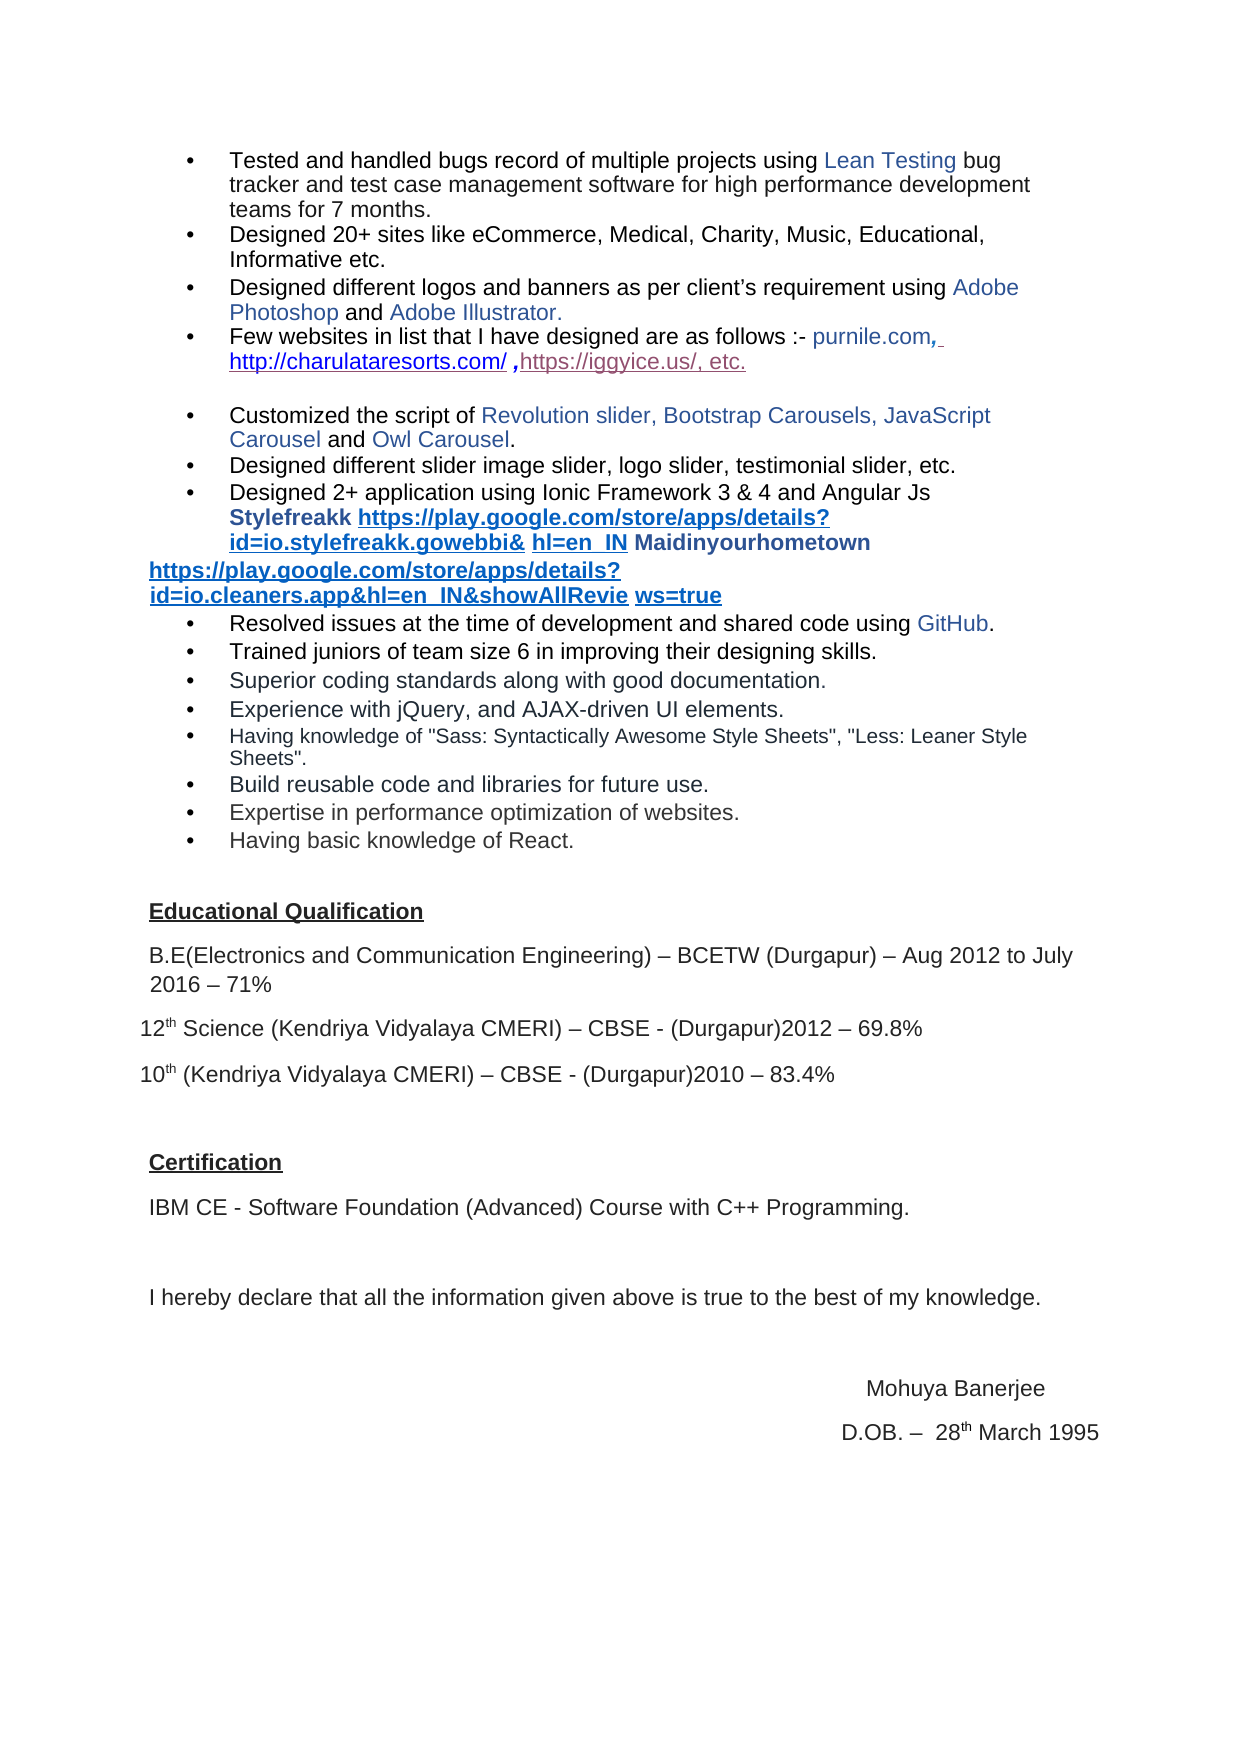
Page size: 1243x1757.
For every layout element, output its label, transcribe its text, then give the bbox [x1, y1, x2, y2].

list Customized the script of Revolution slider, Bootstrap Carousels, JavaScript Carousel and Owl Carousel. [186, 404, 1056, 452]
list Having basic knowledge of React. [186, 827, 1056, 854]
text 12th Science (Kendriya Vidyalaya CMERI) – CBSE - (Durgapur)2012 – 69.8% [127, 1015, 1099, 1042]
list Tested and handled bugs record of multiple projects using Lean Testing bug tracker and test case management software for high performance development teams for 7 months. [186, 149, 1056, 222]
text B.E(Electronics and Communication Engineering) – BCETW (Durgapur) – Aug 2012 to July 2016 – 71% [148, 942, 1099, 997]
list Trained juniors of team size 6 in improving their designing skills. [186, 640, 1056, 664]
list Superior coding standards along with good documentation. [186, 667, 1056, 694]
subtitle Certification [148, 1149, 1099, 1175]
text Mohuya Banerjee [127, 1375, 1045, 1401]
text https://play.google.com/store/apps/details?id=io.cleaners.app&hl=en_IN&showAllRevie ws=true [148, 558, 1099, 608]
list Build reusable code and libraries for future use. [186, 771, 1056, 797]
list Resolved issues at the time of development and shared code using GitHub. [186, 612, 1056, 637]
text 10th (Kendriya Vidyalaya CMERI) – CBSE - (Durgapur)2010 – 83.4% [127, 1061, 1099, 1087]
list Experience with jQuery, and AJAX-driven UI elements. [186, 696, 1056, 722]
list Having knowledge of "Sass: Syntactically Awesome Style Sheets", "Less: Leaner Style Sheets". [186, 724, 1056, 769]
list Few websites in list that I have designed are as follows :- purnile.com, http://charulataresorts.com/ ,https://iggyice.us/, etc. [186, 325, 1056, 374]
text D.OB. – 28th March 1995 [835, 1419, 1099, 1445]
list Designed 20+ sites like eCommerce, Medical, Charity, Music, Educational, Informative etc. [186, 223, 1056, 272]
text IBM CE - Software Foundation (Advanced) Course with C++ Programming. [148, 1194, 1099, 1220]
list Designed different logos and banners as per client’s requirement using Adobe Photoshop and Adobe Illustrator. [186, 275, 1056, 325]
text I hereby declare that all the information given above is true to the best of my knowledge. [148, 1284, 1099, 1311]
list Designed different slider image slider, logo slider, testimonial slider, etc. [186, 453, 1056, 478]
subtitle Educational Qualification [148, 898, 1099, 924]
list Expertise in performance optimization of websites. [186, 799, 1056, 825]
list Designed 2+ application using Ionic Framework 3 & 4 and Angular Js Stylefreakk https://play.google.com/store/apps/details?id=io.stylefreakk.gowebbi& hl=en_IN Maidinyourhometown [186, 481, 1056, 555]
